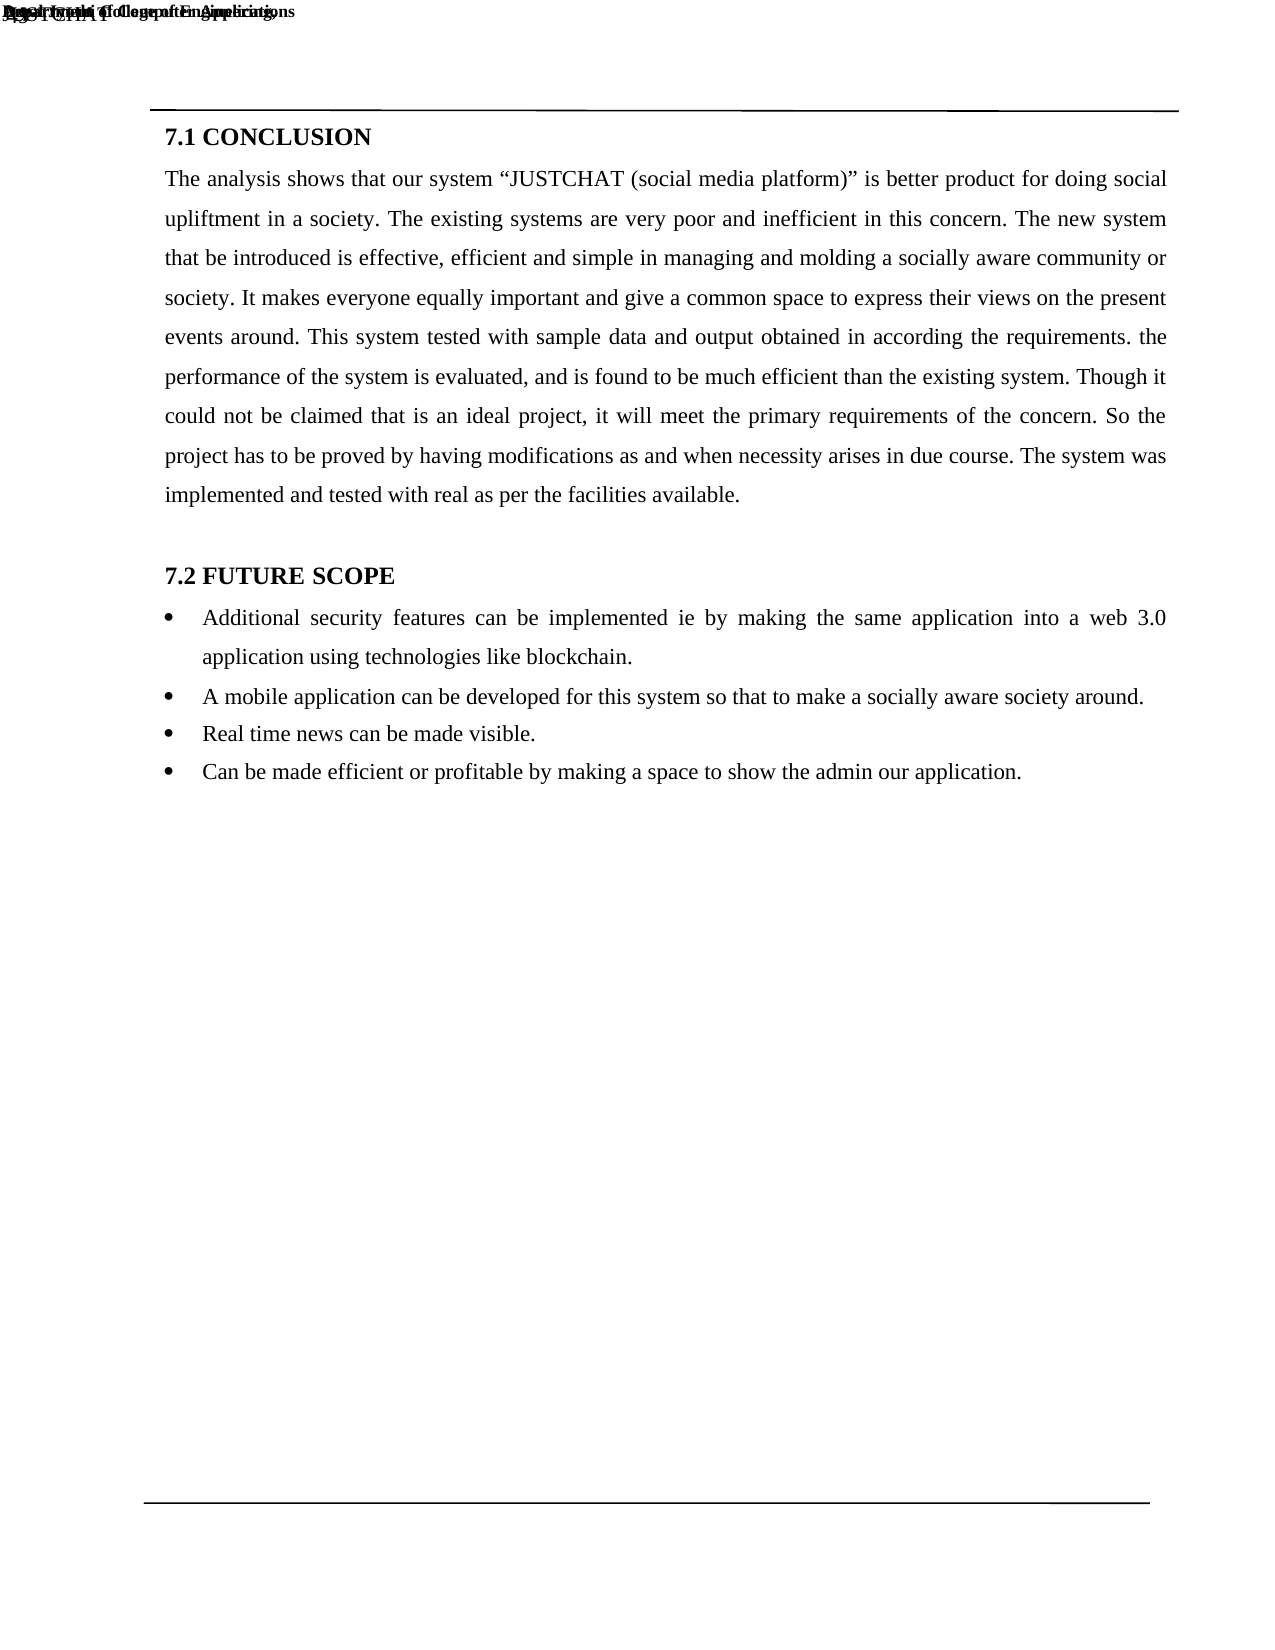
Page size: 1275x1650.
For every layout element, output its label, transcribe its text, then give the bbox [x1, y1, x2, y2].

list Can be made efficient or profitable by making a space to show the admin our application. [164, 758, 1169, 784]
list Additional security features can be implemented ie by making the same application into a web 3.0 application using technologies like blockchain. [164, 604, 1169, 670]
list Real time news can be made visible. [164, 720, 1169, 747]
text The analysis shows that our system “JUSTCHAT (social media platform)” is better product for doing social upliftment in a society. The existing systems are very poor and inefficient in this concern. The new system that be introduced is effective, efficient and simple in managing and molding a socially aware community or society. It makes everyone equally important and give a common space to express their views on the present events around. This system tested with sample data and output obtained in according the requirements. the performance of the system is evaluated, and is found to be much efficient than the existing system. Though it could not be claimed that is an ideal project, it will meet the primary requirements of the concern. So the project has to be proved by having modifications as and when necessity arises in due course. The system was implemented and tested with real as per the facilities available. [164, 166, 1169, 508]
subtitle 7.1 CONCLUSION [164, 122, 1169, 151]
subtitle 7.2 FUTURE SCOPE [164, 561, 1169, 589]
list A mobile application can be developed for this system so that to make a socially aware society around. [164, 683, 1169, 709]
